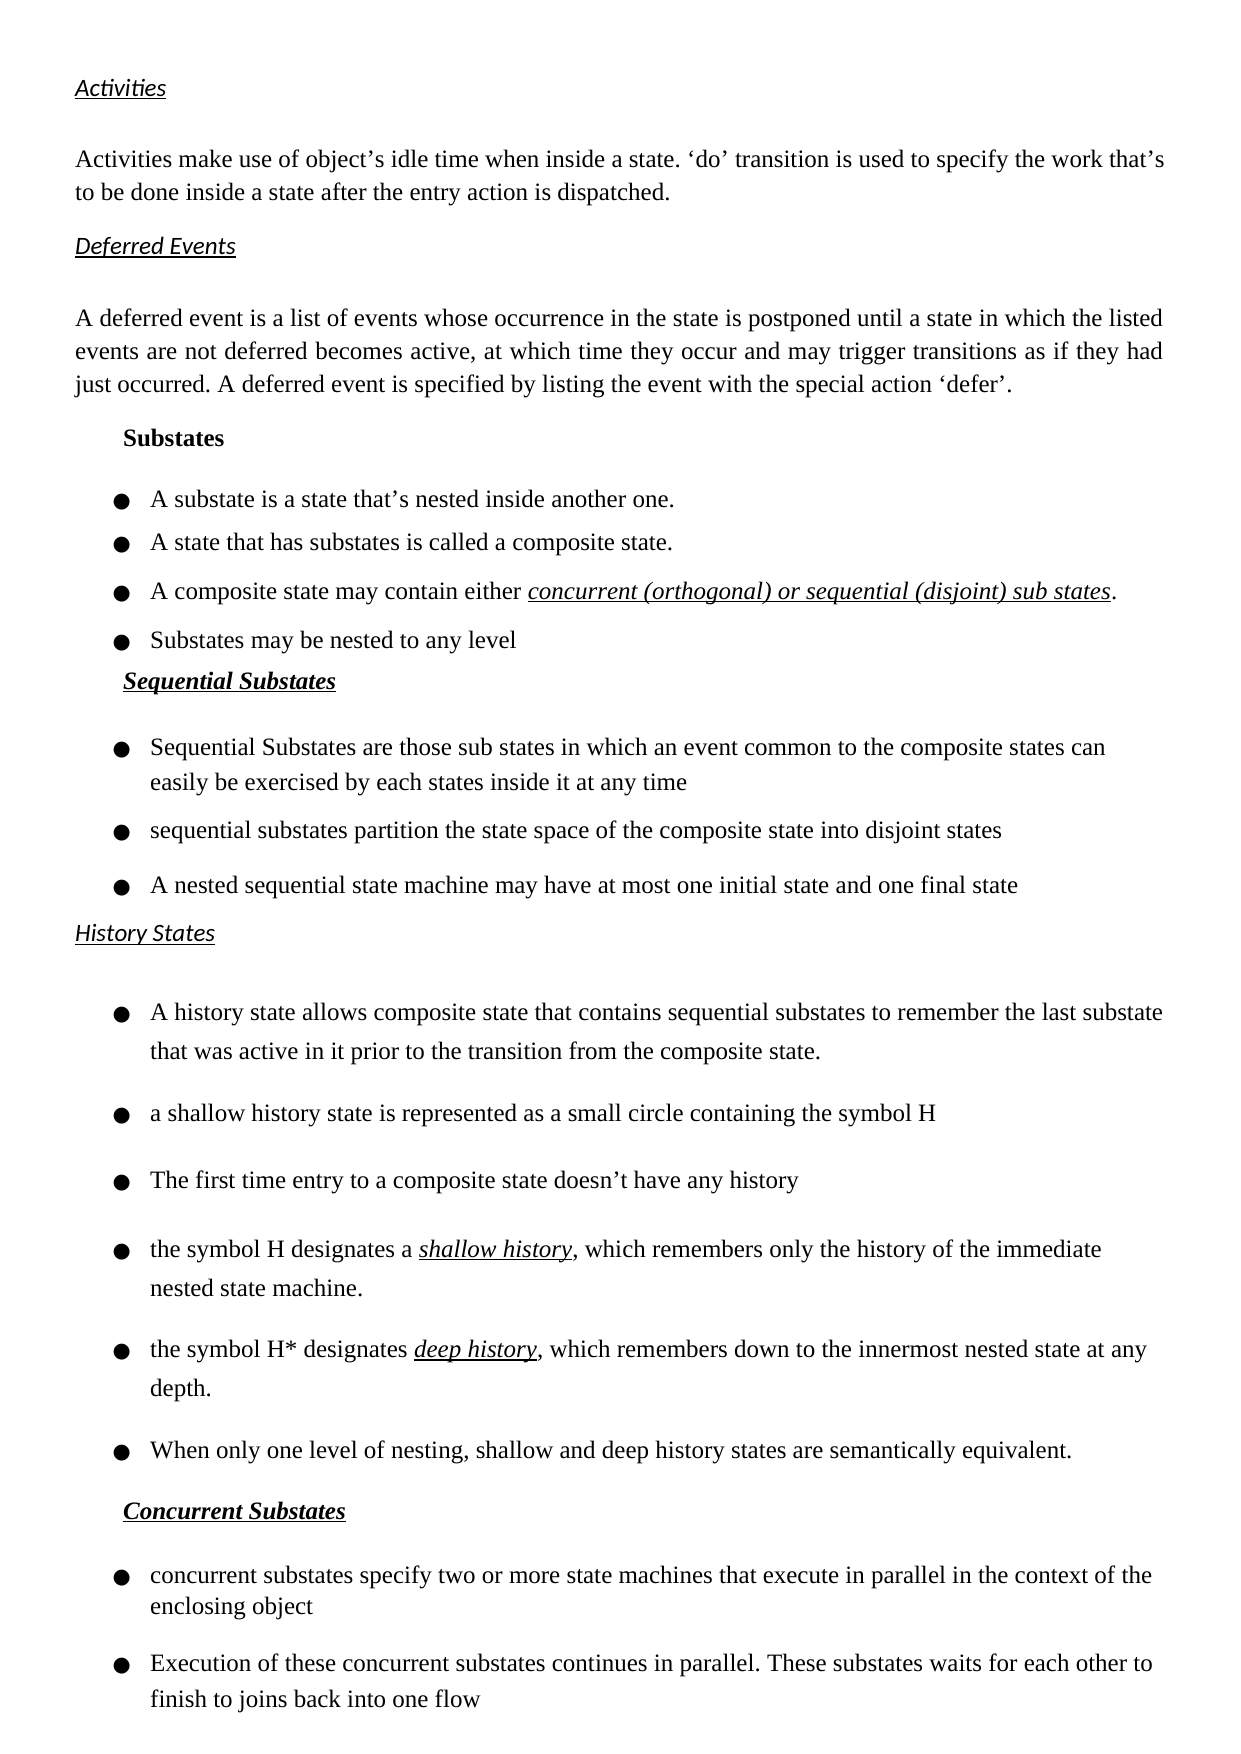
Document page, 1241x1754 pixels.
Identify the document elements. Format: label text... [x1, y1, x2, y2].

list A composite state may contain either concurrent (orthogonal) or sequential (disjoint) sub states. [112, 568, 1211, 611]
list The first time entry to a composite state doesn’t have any history [112, 1158, 1211, 1201]
text Activities make use of object’s idle time when inside a state. ‘do’ transition is used to specify the work that’s to be done inside a state after the entry action is dispatched. [75, 144, 1165, 205]
list Execution of these concurrent substates continues in parallel. These substates waits for each other to finish to joins back into one flow [112, 1641, 1164, 1712]
subtitle Concurrent Substates [75, 1496, 1211, 1524]
text A deferred event is a list of events whose occurrence in the state is postponed until a state in which the listed events are not deferred becomes active, at which time they occur and may trigger transitions as if they had just occurred. A deferred event is specified by listing the event with the special action ‘defer’. [75, 303, 1164, 398]
list sequential substates partition the state space of the composite state into disjoint states [112, 807, 1211, 850]
list A substate is a state that’s nested inside another one. [112, 477, 1211, 520]
list A nested sequential state machine may have at most one initial state and one final state [112, 863, 1211, 906]
list Substates may be nested to any level [112, 617, 1211, 660]
list A history state allows composite state that contains sequential substates to remember the last substate that was active in it prior to the transition from the composite state. [112, 990, 1164, 1065]
list A state that has substates is called a composite state. [112, 520, 1211, 563]
text Activities [75, 72, 1211, 102]
list the symbol H designates a shallow history, which remembers only the history of the immediate nested state machine. [112, 1226, 1165, 1301]
list a shallow history state is represented as a small circle containing the symbol H [112, 1090, 1211, 1133]
subtitle Sequential Substates [75, 666, 1211, 695]
list Sequential Substates are those sub states in which an event common to the composite states can easily be exercised by each states inside it at any time [112, 724, 1165, 796]
text Deferred Events [75, 231, 1211, 261]
list When only one level of nesting, shallow and deep history states are semantically equivalent. [112, 1427, 1211, 1470]
subtitle Substates [75, 423, 1211, 452]
list the symbol H* designates deep history, which remembers down to the innermost nested state at any depth. [112, 1327, 1165, 1402]
list concurrent substates specify two or more state machines that execute in parallel in the context of the enclosing object [112, 1550, 1164, 1620]
text History States [75, 917, 1211, 948]
